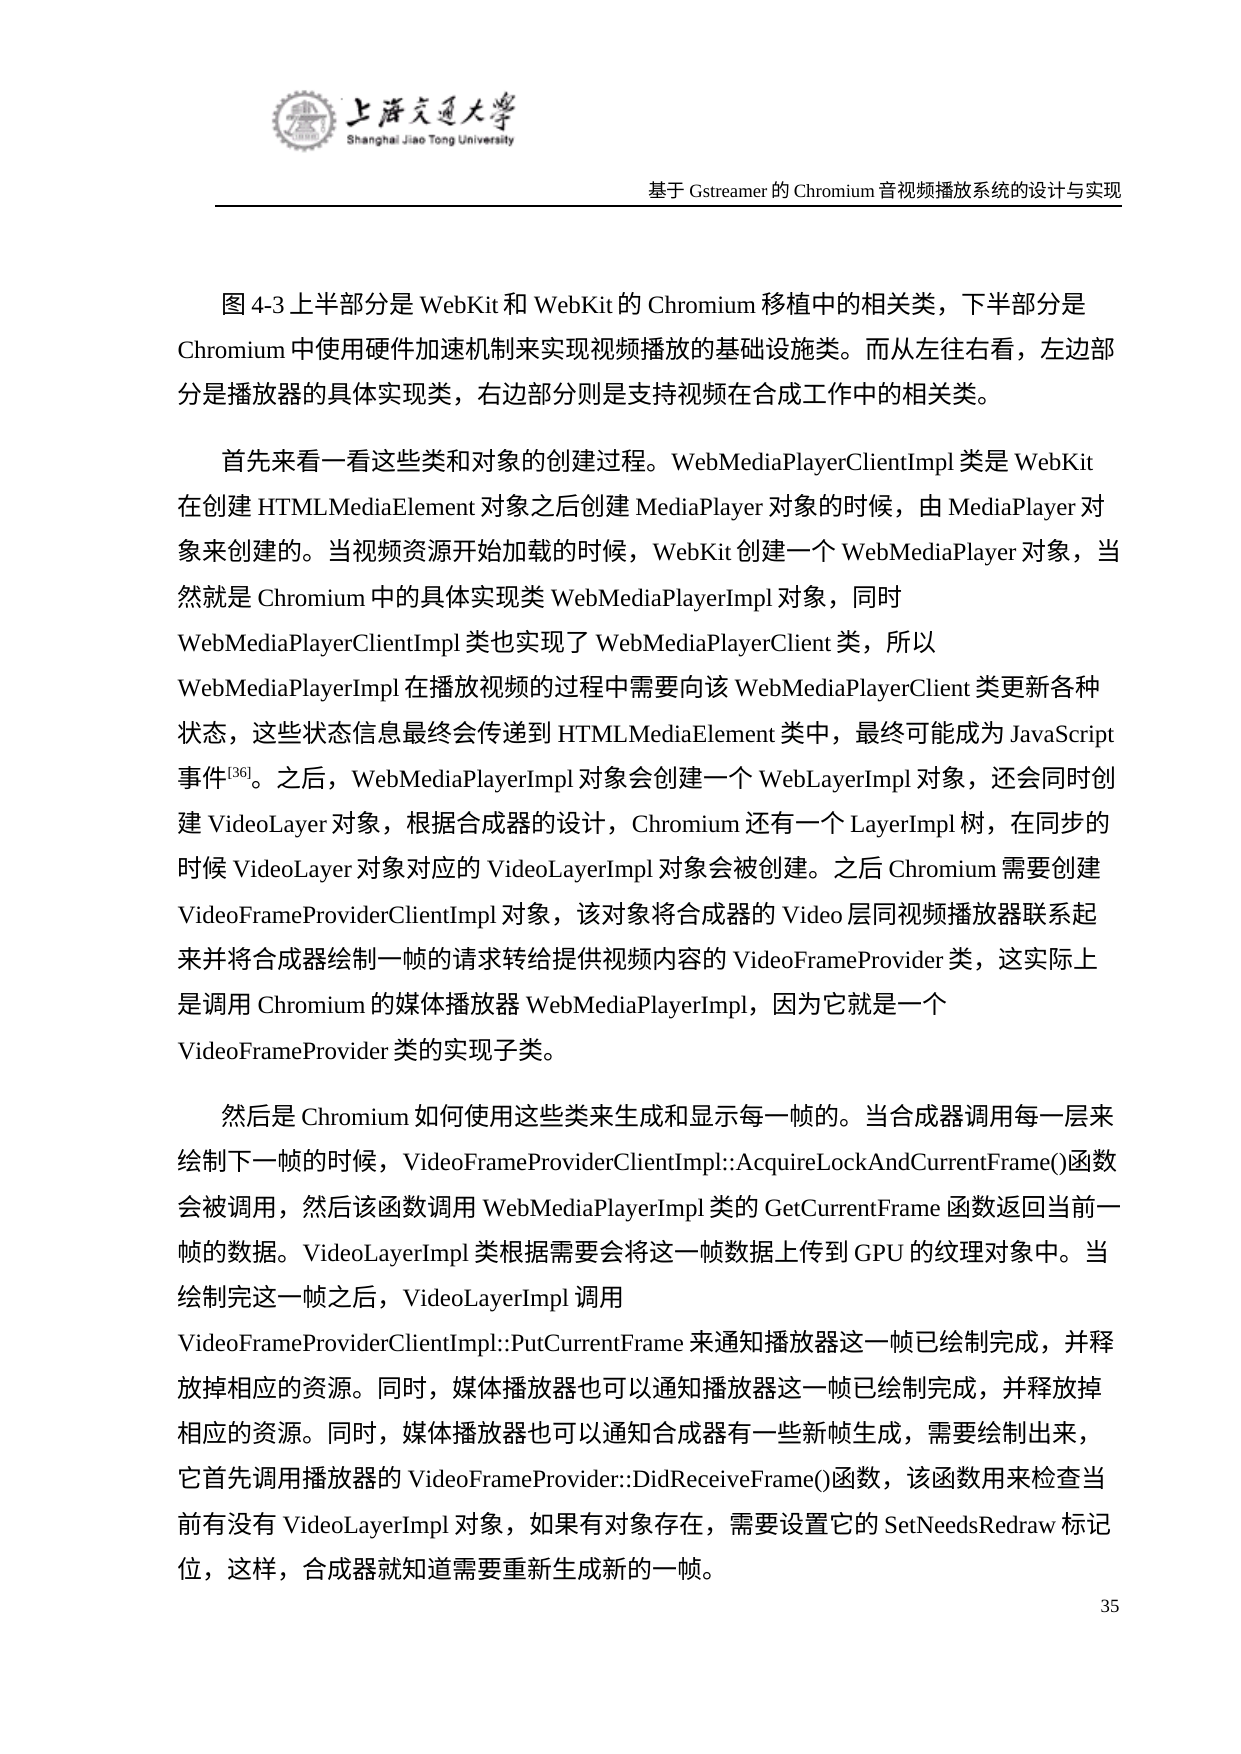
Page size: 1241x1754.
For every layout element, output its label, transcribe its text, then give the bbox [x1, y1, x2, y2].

text 图4-3上半部分是WebKit和WebKit的Chromium移植中的相关类，下半部分是Chromium中使用硬件加速机制来实现视频播放的基础设施类。而从左往右看，左边部分是播放器的具体实现类，右边部分则是支持视频在合成工作中的相关类。 [177, 284, 1122, 411]
text 然后是Chromium如何使用这些类来生成和显示每一帧的。当合成器调用每一层来绘制下一帧的时候，VideoFrameProviderClientImpl::AcquireLockAndCurrentFrame()函数会被调用，然后该函数调用WebMediaPlayerImpl类的GetCurrentFrame函数返回当前一帧的数据。VideoLayerImpl类根据需要会将这一帧数据上传到GPU的纹理对象中。当绘制完这一帧之后，VideoLayerImpl调用VideoFrameProviderClientImpl::PutCurrentFrame来通知播放器这一帧已绘制完成，并释放掉相应的资源。同时，媒体播放器也可以通知播放器这一帧已绘制完成，并释放掉相应的资源。同时，媒体播放器也可以通知合成器有一些新帧生成，需要绘制出来，它首先调用播放器的VideoFrameProvider::DidReceiveFrame()函数，该函数用来检查当前有没有VideoLayerImpl对象，如果有对象存在，需要设置它的SetNeedsRedraw标记位，这样，合成器就知道需要重新生成新的一帧。 [177, 1096, 1122, 1586]
picture [252, 73, 531, 156]
text 首先来看一看这些类和对象的创建过程。WebMediaPlayerClientImpl类是WebKit在创建HTMLMediaElement对象之后创建MediaPlayer对象的时候，由MediaPlayer对象来创建的。当视频资源开始加载的时候，WebKit创建一个WebMediaPlayer对象，当然就是Chromium中的具体实现类WebMediaPlayerImpl对象，同时WebMediaPlayerClientImpl类也实现了WebMediaPlayerClient类，所以WebMediaPlayerImpl在播放视频的过程中需要向该WebMediaPlayerClient类更新各种状态，这些状态信息最终会传递到HTMLMediaElement类中，最终可能成为JavaScript事件[36]。之后，WebMediaPlayerImpl对象会创建一个WebLayerImpl对象，还会同时创建VideoLayer对象，根据合成器的设计，Chromium还有一个LayerImpl树，在同步的时候VideoLayer对象对应的VideoLayerImpl对象会被创建。之后Chromium需要创建VideoFrameProviderClientImpl对象，该对象将合成器的Video层同视频播放器联系起来并将合成器绘制一帧的请求转给提供视频内容的VideoFrameProvider类，这实际上是调用Chromium的媒体播放器WebMediaPlayerImpl，因为它就是一个VideoFrameProvider类的实现子类。 [177, 441, 1122, 1066]
